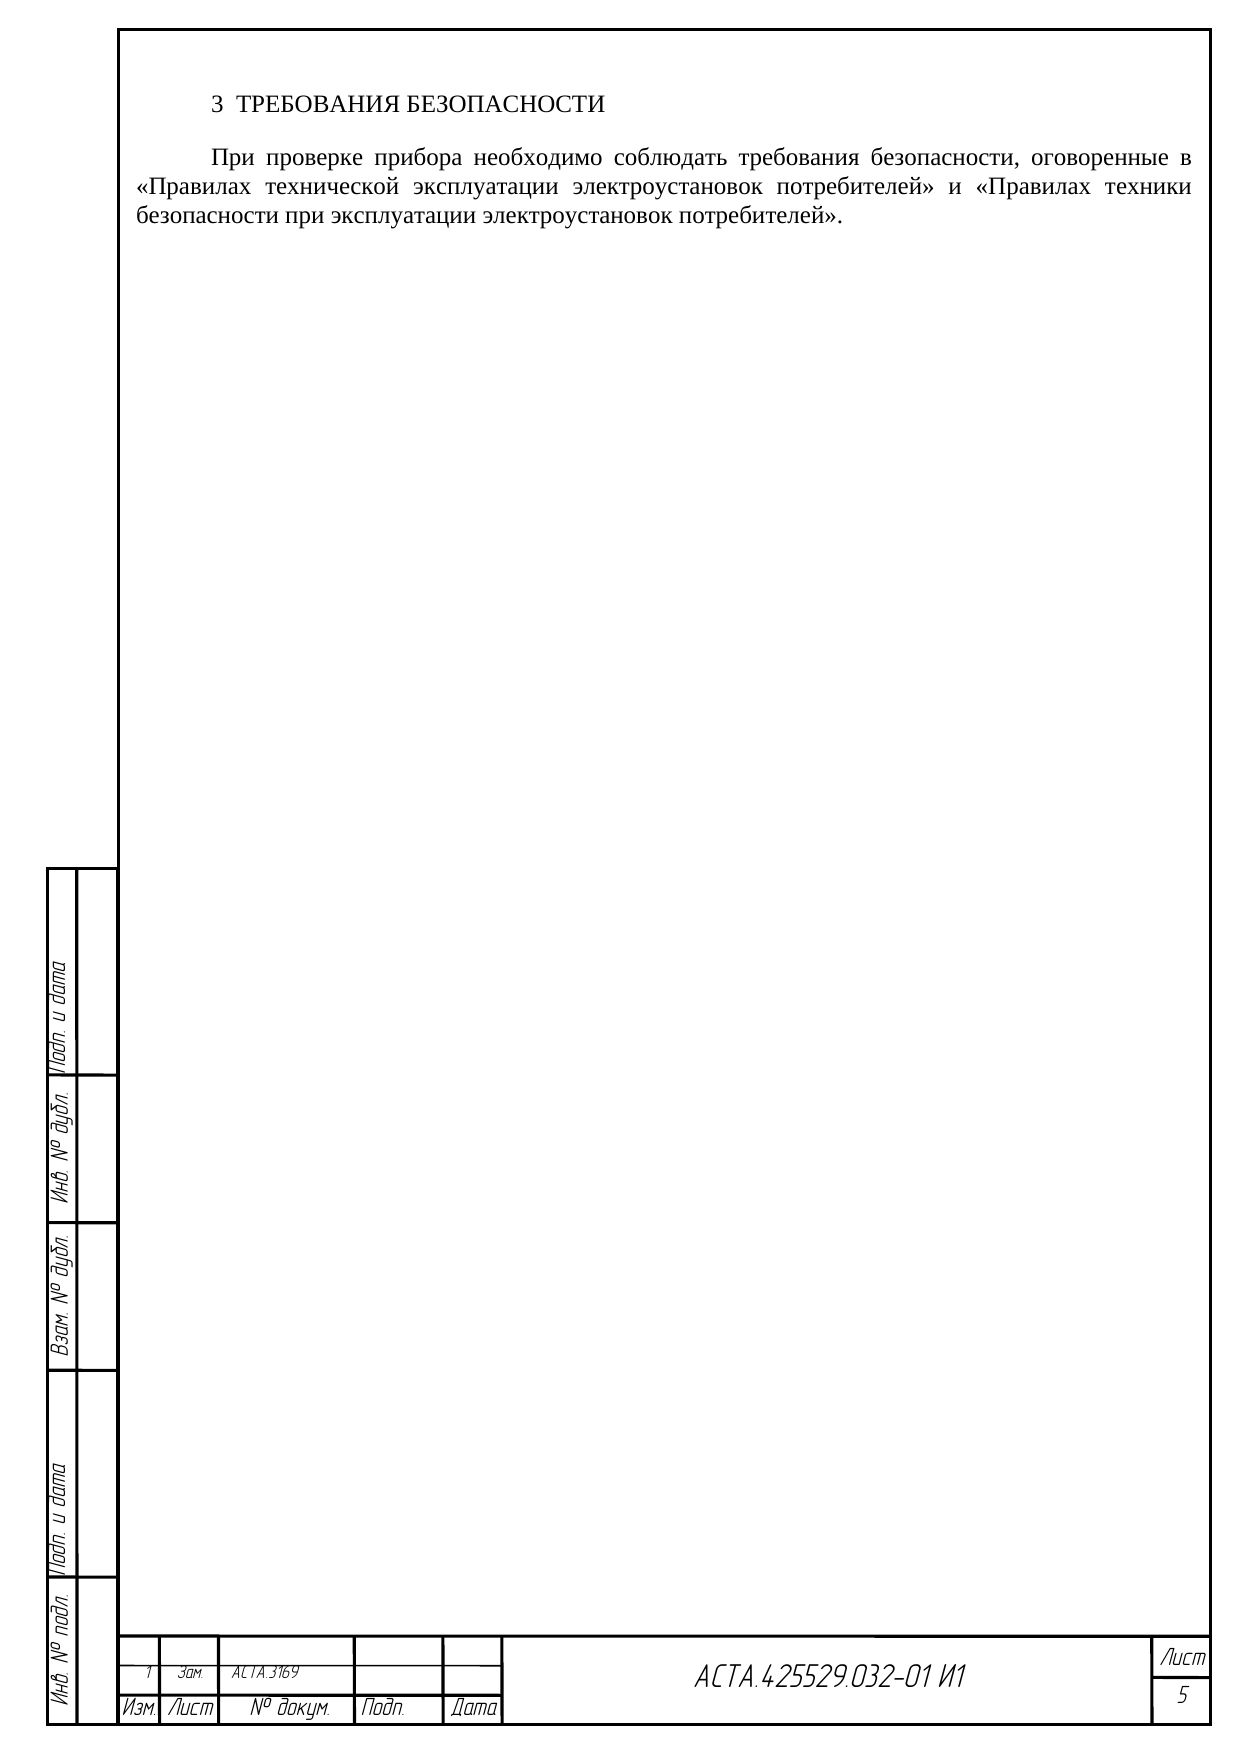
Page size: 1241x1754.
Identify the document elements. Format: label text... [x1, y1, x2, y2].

text При проверке прибора необходимо соблюдать требования безопасности, оговоренные в «Правилах технической эксплуатации электроустановок потребителей» и «Правилах техники безопасности при эксплуатации электроустановок потребителей». [136, 142, 1193, 229]
subtitle ТРЕБОВАНИЯ БЕЗОПАСНОСТИ [136, 89, 1193, 117]
